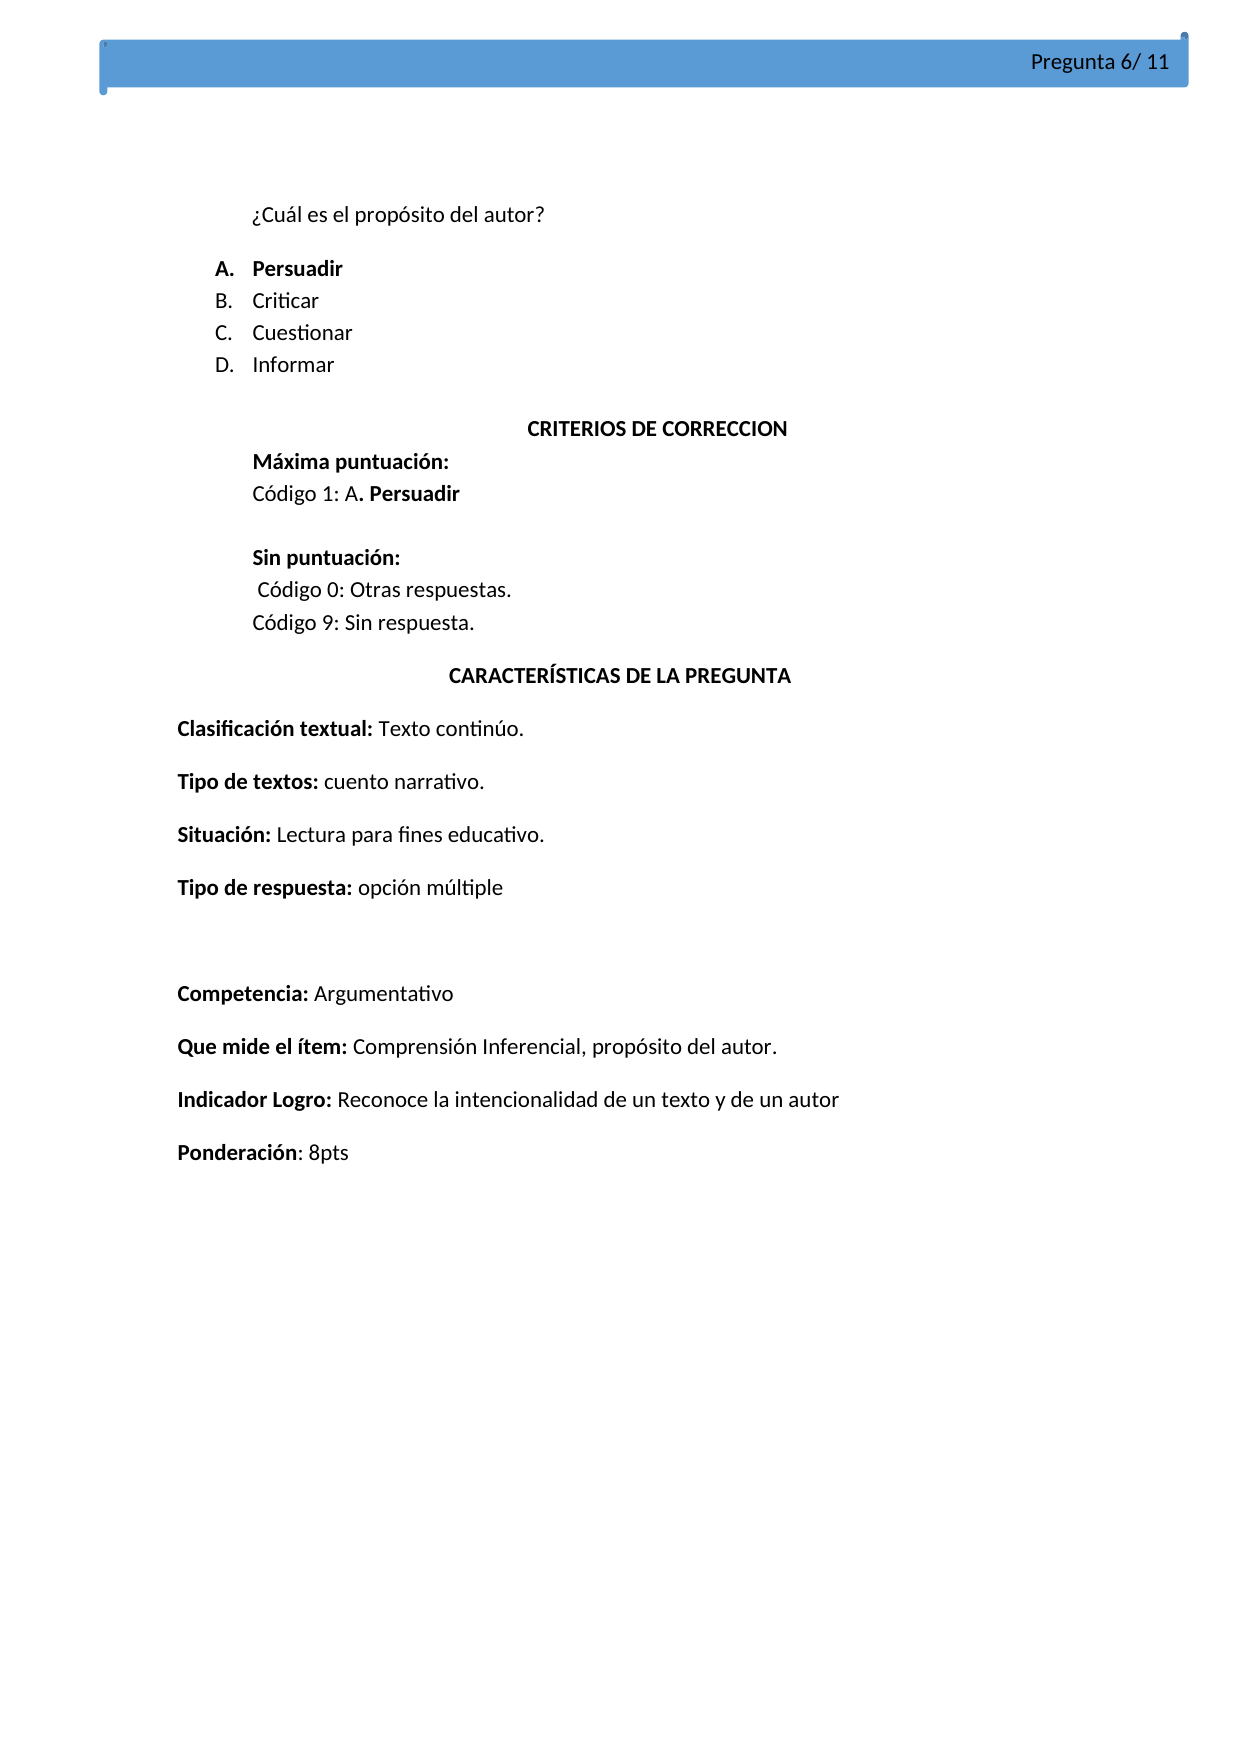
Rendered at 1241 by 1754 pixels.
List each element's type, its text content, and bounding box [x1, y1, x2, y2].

list CRITERIOS DE CORRECCION [252, 414, 1063, 443]
text Clasificación textual: Texto continúo. [177, 714, 1063, 742]
list Código 1: A. Persuadir [252, 479, 1063, 507]
list Código 0: Otras respuestas. [252, 576, 1063, 603]
list Sin puntuación: [252, 543, 1063, 571]
text CARACTERÍSTICAS DE LA PREGUNTA [177, 661, 1063, 689]
text ¿Cuál es el propósito del autor? [251, 201, 1063, 229]
text Competencia: Argumentativo [177, 979, 1063, 1007]
text Ponderación: 8pts [177, 1138, 1063, 1166]
text Indicador Logro: Reconoce la intencionalidad de un texto y de un autor [177, 1085, 1063, 1113]
text Que mide el ítem: Comprensión Inferencial, propósito del autor. [177, 1032, 1063, 1060]
list Máxima puntuación: [252, 447, 1063, 475]
list Cuestionar [215, 318, 1063, 346]
text Tipo de textos: cuento narrativo. [177, 767, 1063, 795]
text Situación: Lectura para fines educativo. [177, 820, 1063, 848]
list Persuadir [215, 254, 1063, 282]
text Tipo de respuesta: opción múltiple [177, 873, 1063, 901]
list Criticar [215, 286, 1063, 314]
list Código 9: Sin respuesta. [252, 608, 1063, 636]
list Informar [215, 350, 1063, 378]
